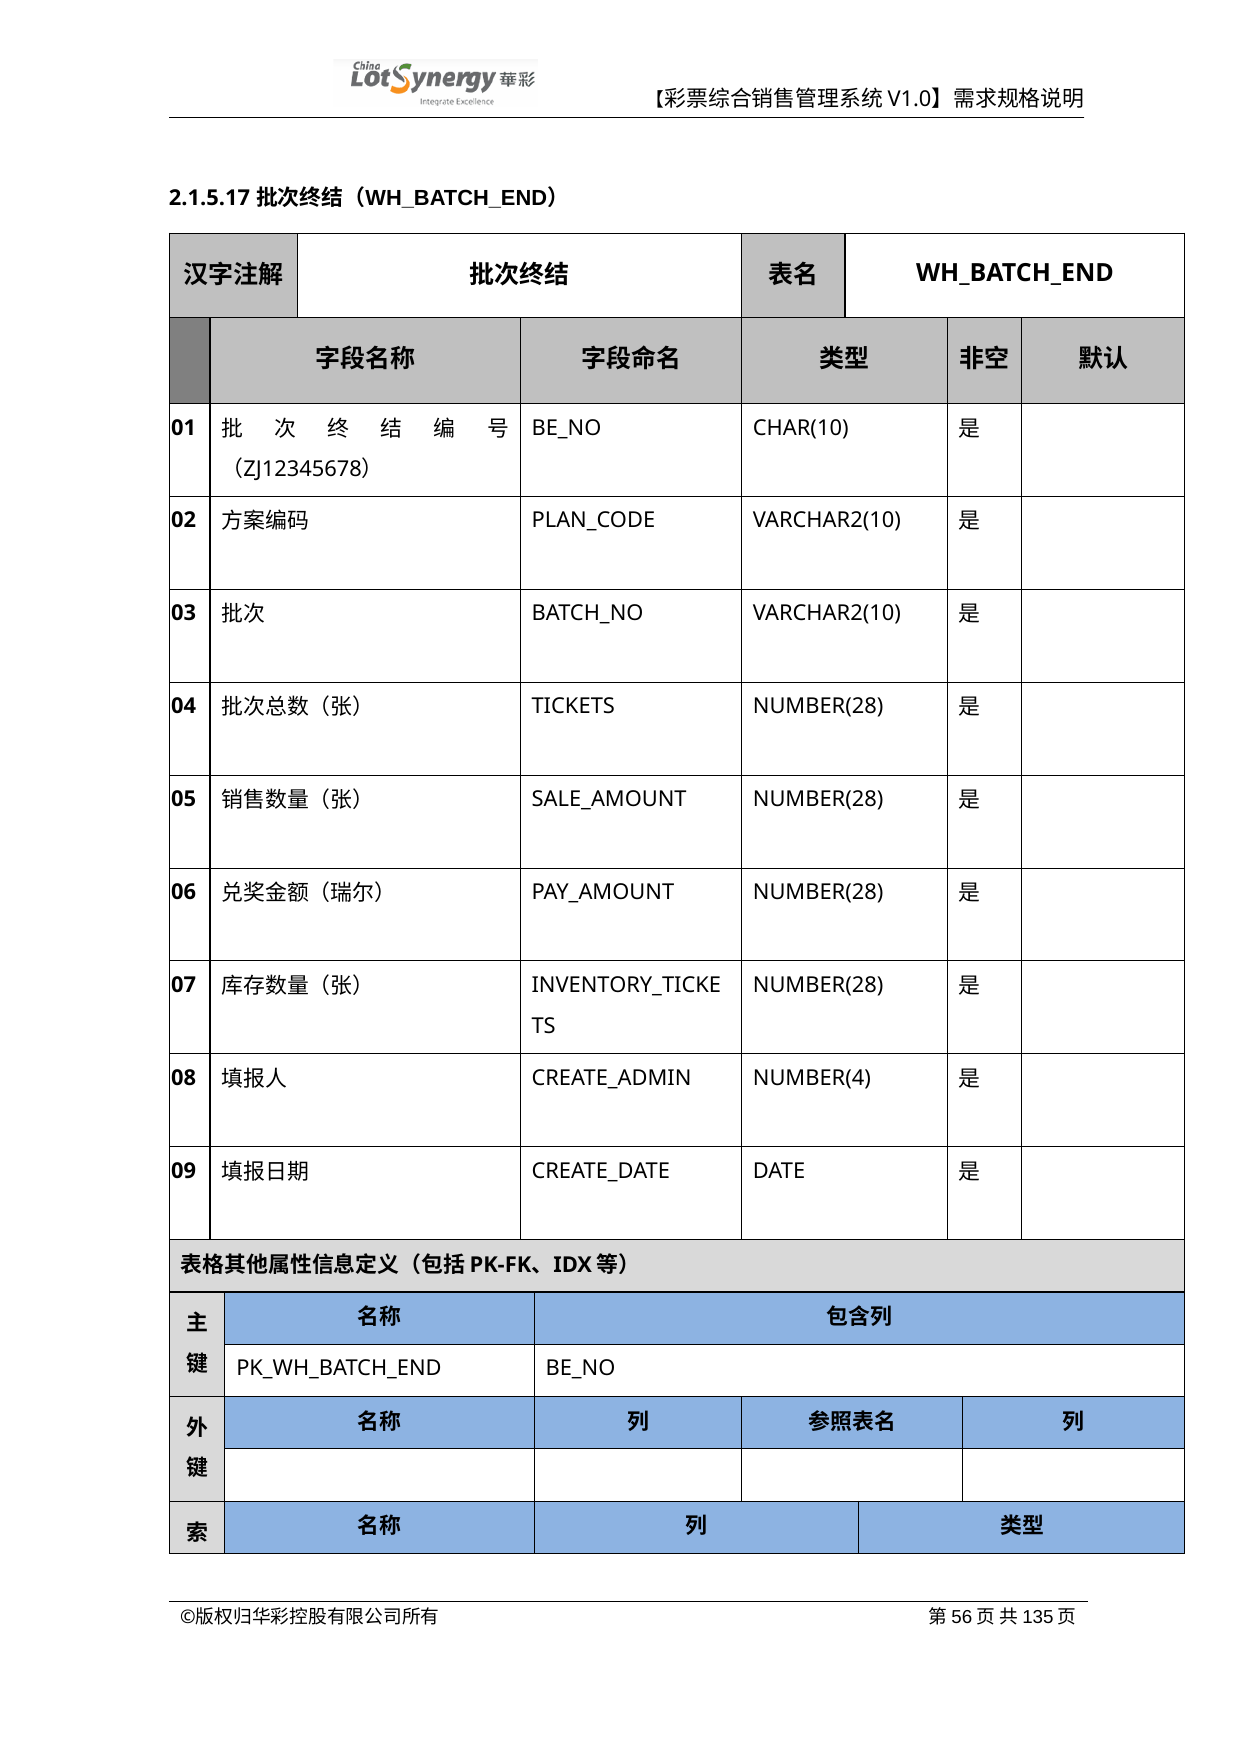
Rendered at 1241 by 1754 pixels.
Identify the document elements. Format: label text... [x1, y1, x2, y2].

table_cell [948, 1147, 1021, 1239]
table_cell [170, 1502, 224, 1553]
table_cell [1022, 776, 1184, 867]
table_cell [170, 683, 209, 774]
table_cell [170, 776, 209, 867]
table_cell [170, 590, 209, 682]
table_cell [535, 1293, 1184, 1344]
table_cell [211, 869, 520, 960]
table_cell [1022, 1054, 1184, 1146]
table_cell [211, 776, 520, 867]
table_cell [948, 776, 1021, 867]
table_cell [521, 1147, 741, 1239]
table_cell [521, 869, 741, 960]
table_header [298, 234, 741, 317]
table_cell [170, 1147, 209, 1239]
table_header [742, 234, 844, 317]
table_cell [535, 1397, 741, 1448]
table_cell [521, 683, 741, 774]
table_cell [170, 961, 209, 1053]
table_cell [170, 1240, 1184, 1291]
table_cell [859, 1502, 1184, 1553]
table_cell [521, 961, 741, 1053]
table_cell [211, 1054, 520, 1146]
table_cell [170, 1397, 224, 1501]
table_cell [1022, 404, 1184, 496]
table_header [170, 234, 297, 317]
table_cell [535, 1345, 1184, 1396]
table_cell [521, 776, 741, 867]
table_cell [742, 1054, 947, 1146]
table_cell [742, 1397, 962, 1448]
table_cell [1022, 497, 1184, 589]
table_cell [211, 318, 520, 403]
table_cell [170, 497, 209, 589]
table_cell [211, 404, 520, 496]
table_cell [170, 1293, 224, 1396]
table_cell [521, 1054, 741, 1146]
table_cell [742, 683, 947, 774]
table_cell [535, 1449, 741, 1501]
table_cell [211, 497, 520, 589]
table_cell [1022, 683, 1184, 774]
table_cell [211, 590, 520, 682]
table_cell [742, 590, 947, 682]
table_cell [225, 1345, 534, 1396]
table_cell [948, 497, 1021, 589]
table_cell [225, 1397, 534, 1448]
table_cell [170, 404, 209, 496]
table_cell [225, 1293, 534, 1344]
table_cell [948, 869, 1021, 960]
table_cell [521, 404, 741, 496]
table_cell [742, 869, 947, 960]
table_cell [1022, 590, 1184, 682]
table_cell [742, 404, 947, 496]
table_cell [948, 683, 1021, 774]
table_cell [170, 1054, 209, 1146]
picture [333, 59, 538, 107]
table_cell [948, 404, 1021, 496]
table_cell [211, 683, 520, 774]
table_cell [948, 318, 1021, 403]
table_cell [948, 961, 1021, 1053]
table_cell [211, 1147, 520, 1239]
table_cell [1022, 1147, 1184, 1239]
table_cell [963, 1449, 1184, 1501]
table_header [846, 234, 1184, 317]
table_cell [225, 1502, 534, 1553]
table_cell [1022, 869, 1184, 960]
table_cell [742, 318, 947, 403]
subtitle 批次终结（WH_BATCH_END） [169, 179, 1087, 212]
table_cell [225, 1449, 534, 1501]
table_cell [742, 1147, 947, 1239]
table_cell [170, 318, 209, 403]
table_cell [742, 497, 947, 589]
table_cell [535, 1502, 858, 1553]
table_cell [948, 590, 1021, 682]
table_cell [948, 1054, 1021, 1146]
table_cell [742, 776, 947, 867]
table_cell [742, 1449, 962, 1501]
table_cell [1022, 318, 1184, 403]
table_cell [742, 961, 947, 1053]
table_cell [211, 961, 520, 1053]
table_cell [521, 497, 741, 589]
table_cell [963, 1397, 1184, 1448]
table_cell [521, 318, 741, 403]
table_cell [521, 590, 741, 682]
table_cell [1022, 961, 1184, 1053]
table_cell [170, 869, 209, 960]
